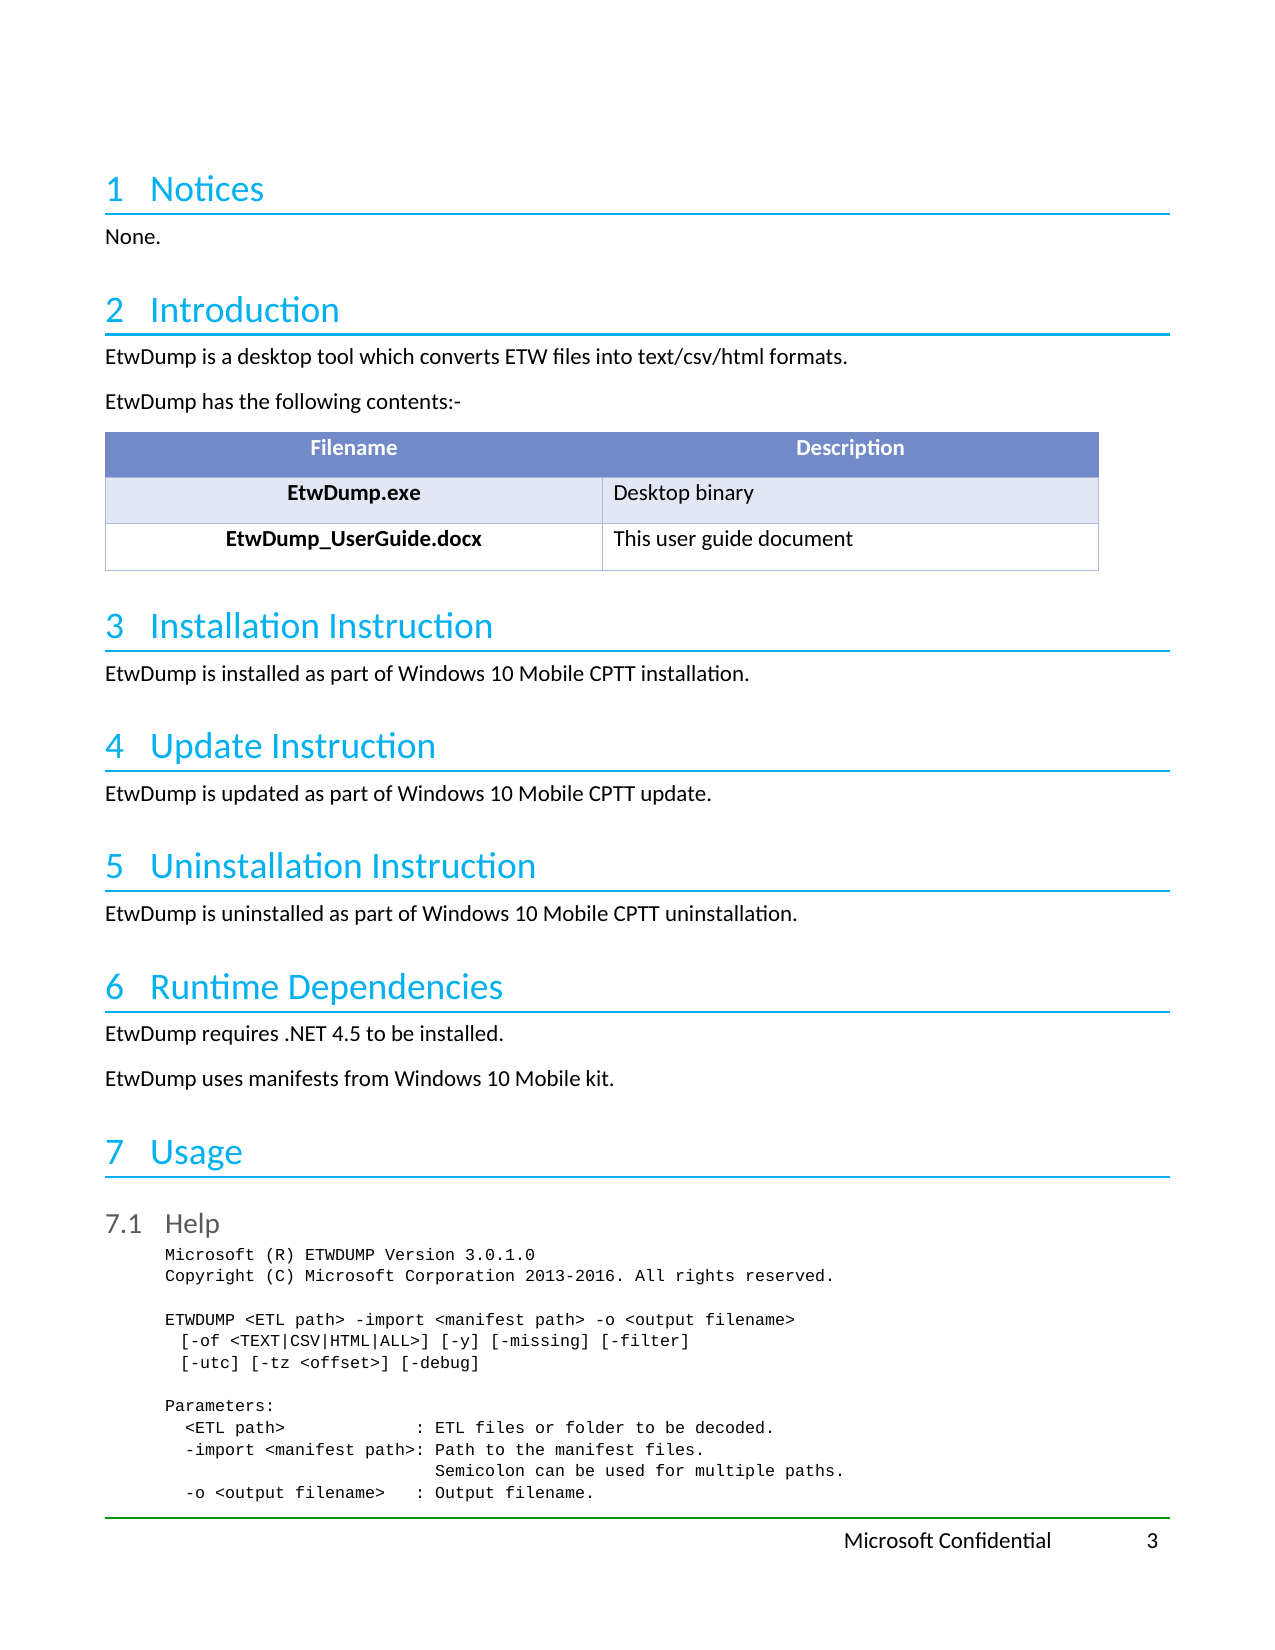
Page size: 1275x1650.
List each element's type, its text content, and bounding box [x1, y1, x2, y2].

subtitle Notices [105, 165, 1170, 213]
table_cell Desktop binary [603, 478, 1098, 523]
table_cell EtwDump_UserGuide.docx [106, 524, 602, 569]
text <ETL path> : ETL files or folder to be decoded. [165, 1420, 1170, 1438]
text EtwDump is a desktop tool which converts ETW files into text/csv/html formats. [105, 342, 1170, 371]
text Microsoft (R) ETWDUMP Version 3.0.1.0 [165, 1246, 1170, 1265]
table_header Description [603, 433, 1098, 477]
table_cell This user guide document [603, 524, 1098, 569]
text -import <manifest path>: Path to the manifest files. [165, 1441, 1170, 1460]
text EtwDump is uninstalled as part of Windows 10 Mobile CPTT uninstallation. [105, 899, 1170, 927]
text Semicolon can be used for multiple paths. [165, 1463, 1170, 1482]
text EtwDump is installed as part of Windows 10 Mobile CPTT installation. [105, 659, 1170, 687]
text EtwDump is updated as part of Windows 10 Mobile CPTT update. [105, 779, 1170, 807]
text EtwDump requires .NET 4.5 to be installed. [105, 1019, 1170, 1048]
subtitle Uninstallation Instruction [105, 842, 1170, 890]
text [-of <TEXT|CSV|HTML|ALL>] [-y] [-missing] [-filter] [165, 1333, 1170, 1352]
subtitle Installation Instruction [105, 602, 1170, 650]
text Parameters: [165, 1398, 1170, 1417]
text EtwDump uses manifests from Windows 10 Mobile kit. [105, 1064, 1170, 1092]
subtitle Introduction [105, 286, 1170, 333]
text [-utc] [-tz <offset>] [-debug] [165, 1355, 1170, 1373]
text EtwDump has the following contents:- [105, 387, 1170, 415]
subtitle Usage [105, 1128, 1170, 1176]
text Copyright (C) Microsoft Corporation 2013-2016. All rights reserved. [165, 1268, 1170, 1287]
subtitle Runtime Dependencies [105, 963, 1170, 1011]
subtitle Help [105, 1205, 1170, 1241]
subtitle Update Instruction [105, 722, 1170, 770]
text None. [105, 222, 1170, 250]
text -o <output filename> : Output filename. [165, 1485, 1170, 1503]
table_cell EtwDump.exe [106, 478, 602, 523]
table_header Filename [106, 433, 602, 477]
text ETWDUMP <ETL path> -import <manifest path> -o <output filename> [165, 1311, 1170, 1330]
